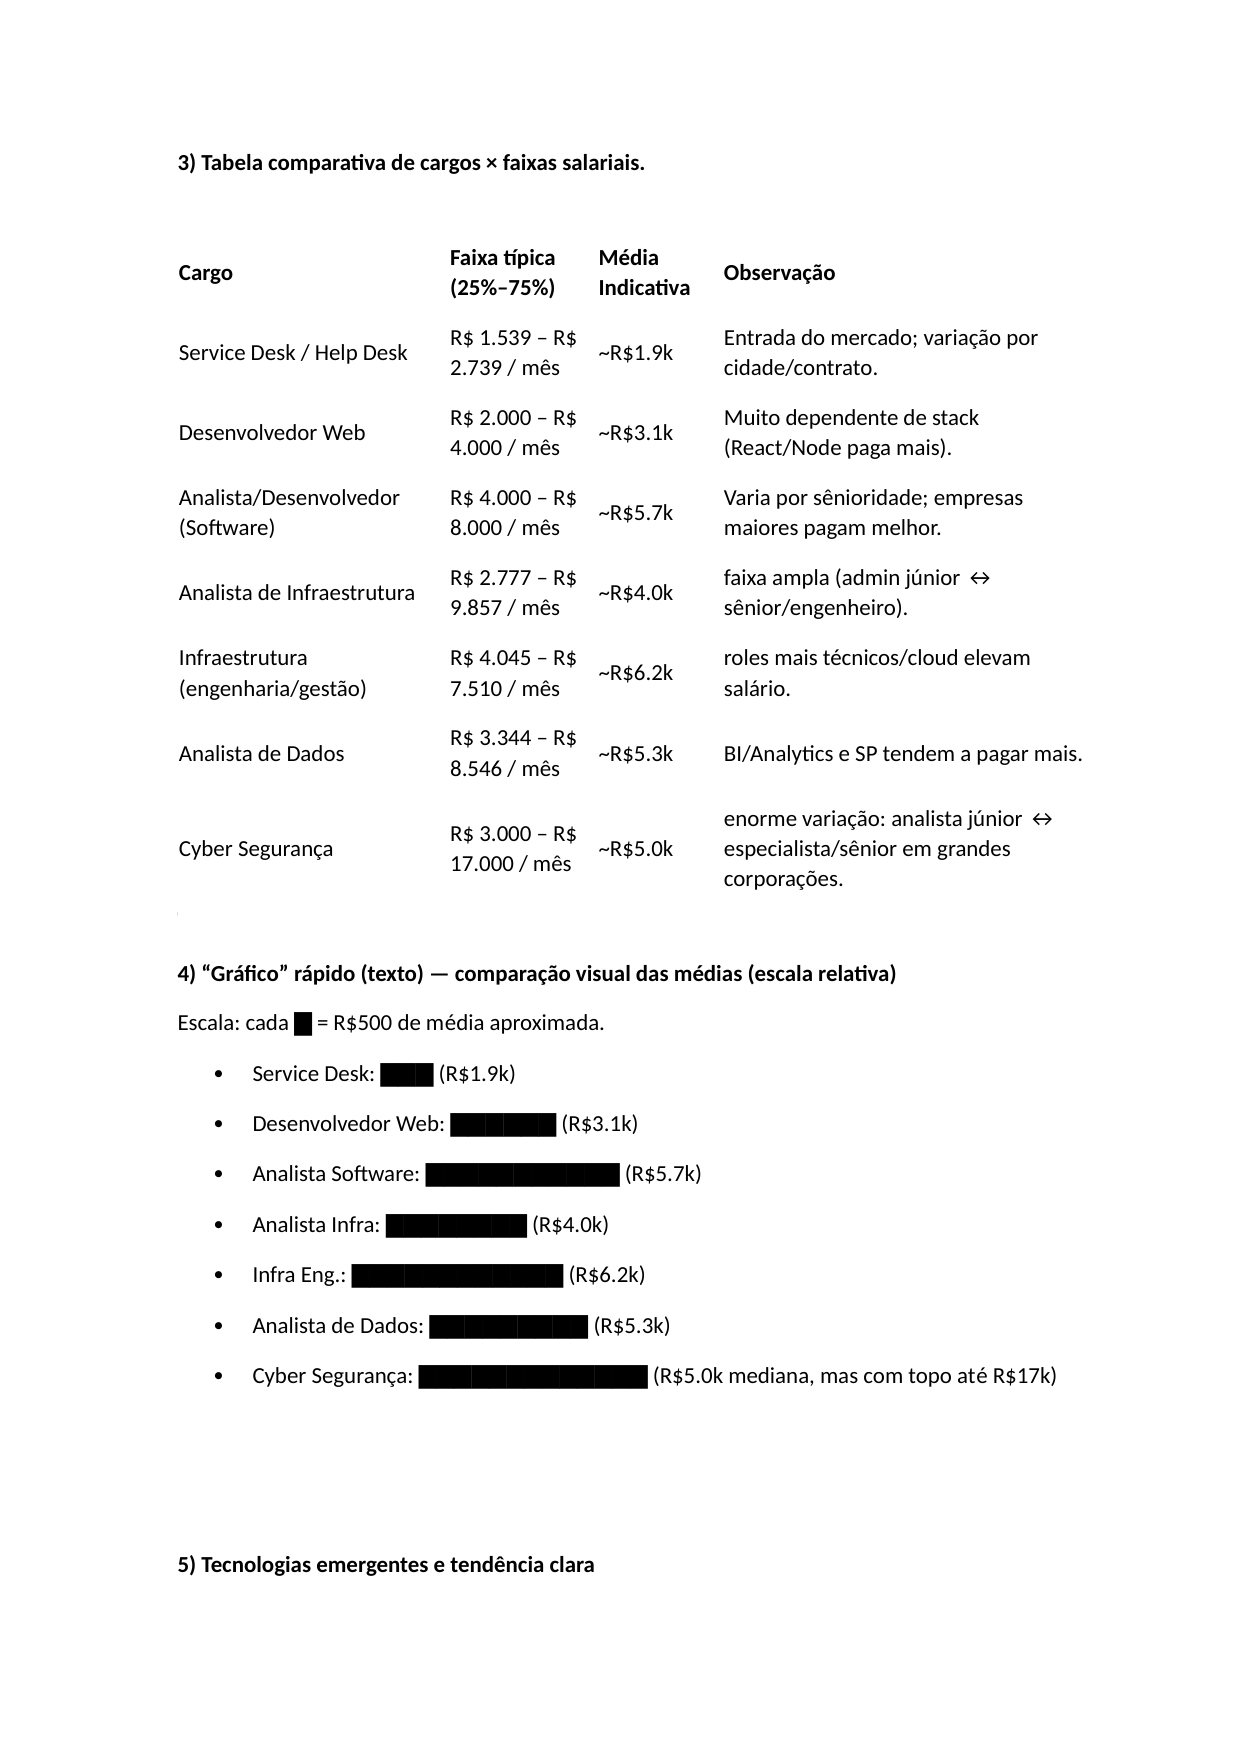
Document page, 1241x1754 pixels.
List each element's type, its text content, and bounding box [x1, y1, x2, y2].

table_cell faixa ampla (admin júnior ↔ sênior/engenheiro). [722, 562, 1093, 642]
table_cell ~R$6.2k [597, 642, 722, 722]
table_cell Analista de Dados [177, 722, 448, 802]
list Analista de Dados: ▇▇▇▇▇▇▇▇▇ (R$5.3k) [215, 1309, 1063, 1340]
table_cell roles mais técnicos/cloud elevam salário. [722, 642, 1093, 722]
table_cell R$ 1.539 – R$ 2.739 / mês [448, 321, 597, 402]
table_cell Analista de Infraestrutura [177, 562, 448, 642]
table_cell R$ 4.045 – R$ 7.510 / mês [448, 642, 597, 722]
table_cell R$ 4.000 – R$ 8.000 / mês [448, 482, 597, 562]
table_header Observação [722, 241, 1093, 321]
table_header Média Indicativa [597, 241, 722, 321]
table_cell enorme variação: analista júnior ↔ especialista/sênior em grandes corporações. [722, 802, 1093, 912]
table_cell Infraestrutura (engenharia/gestão) [177, 642, 448, 722]
table_cell R$ 3.344 – R$ 8.546 / mês [448, 722, 597, 802]
table_cell BI/Analytics e SP tendem a pagar mais. [722, 722, 1093, 802]
table_header Faixa típica (25%–75%) [448, 241, 597, 321]
text 5) Tecnologias emergentes e tendência clara [177, 1550, 1063, 1578]
table_cell R$ 2.777 – R$ 9.857 / mês [448, 562, 597, 642]
table_cell Entrada do mercado; variação por cidade/contrato. [722, 321, 1093, 402]
list Analista Software: ▇▇▇▇▇▇▇▇▇▇▇ (R$5.7k) [215, 1157, 1063, 1189]
text 3) Tabela comparativa de cargos × faixas salariais. [177, 148, 1063, 176]
table_cell Desenvolvedor Web [177, 402, 448, 482]
table_cell Muito dependente de stack (React/Node paga mais). [722, 402, 1093, 482]
text 4) “Gráfico” rápido (texto) — comparação visual das médias (escala relativa) [177, 959, 1063, 987]
table_cell ~R$3.1k [597, 402, 722, 482]
list Infra Eng.: ▇▇▇▇▇▇▇▇▇▇▇▇ (R$6.2k) [215, 1258, 1063, 1289]
table_header Cargo [177, 241, 448, 321]
table_cell Service Desk / Help Desk [177, 321, 448, 402]
table_cell ~R$5.3k [597, 722, 722, 802]
list Desenvolvedor Web: ▇▇▇▇▇▇ (R$3.1k) [215, 1107, 1063, 1138]
table_cell ~R$1.9k [597, 321, 722, 402]
list Service Desk: ▇▇▇ (R$1.9k) [215, 1057, 1063, 1088]
list Cyber Segurança: ▇▇▇▇▇▇▇▇▇▇▇▇▇ (R$5.0k mediana, mas com topo até R$17k) [215, 1359, 1063, 1390]
table_cell ~R$4.0k [597, 562, 722, 642]
table_cell R$ 2.000 – R$ 4.000 / mês [448, 402, 597, 482]
table_cell Varia por sênioridade; empresas maiores pagam melhor. [722, 482, 1093, 562]
table_cell ~R$5.0k [597, 802, 722, 912]
table_cell Analista/Desenvolvedor (Software) [177, 482, 448, 562]
text Escala: cada ▇ = R$500 de média aproximada. [177, 1006, 1063, 1037]
table_cell ~R$5.7k [597, 482, 722, 562]
table_cell R$ 3.000 – R$ 17.000 / mês [448, 802, 597, 912]
table_cell Cyber Segurança [177, 802, 448, 912]
list Analista Infra: ▇▇▇▇▇▇▇▇ (R$4.0k) [215, 1208, 1063, 1239]
